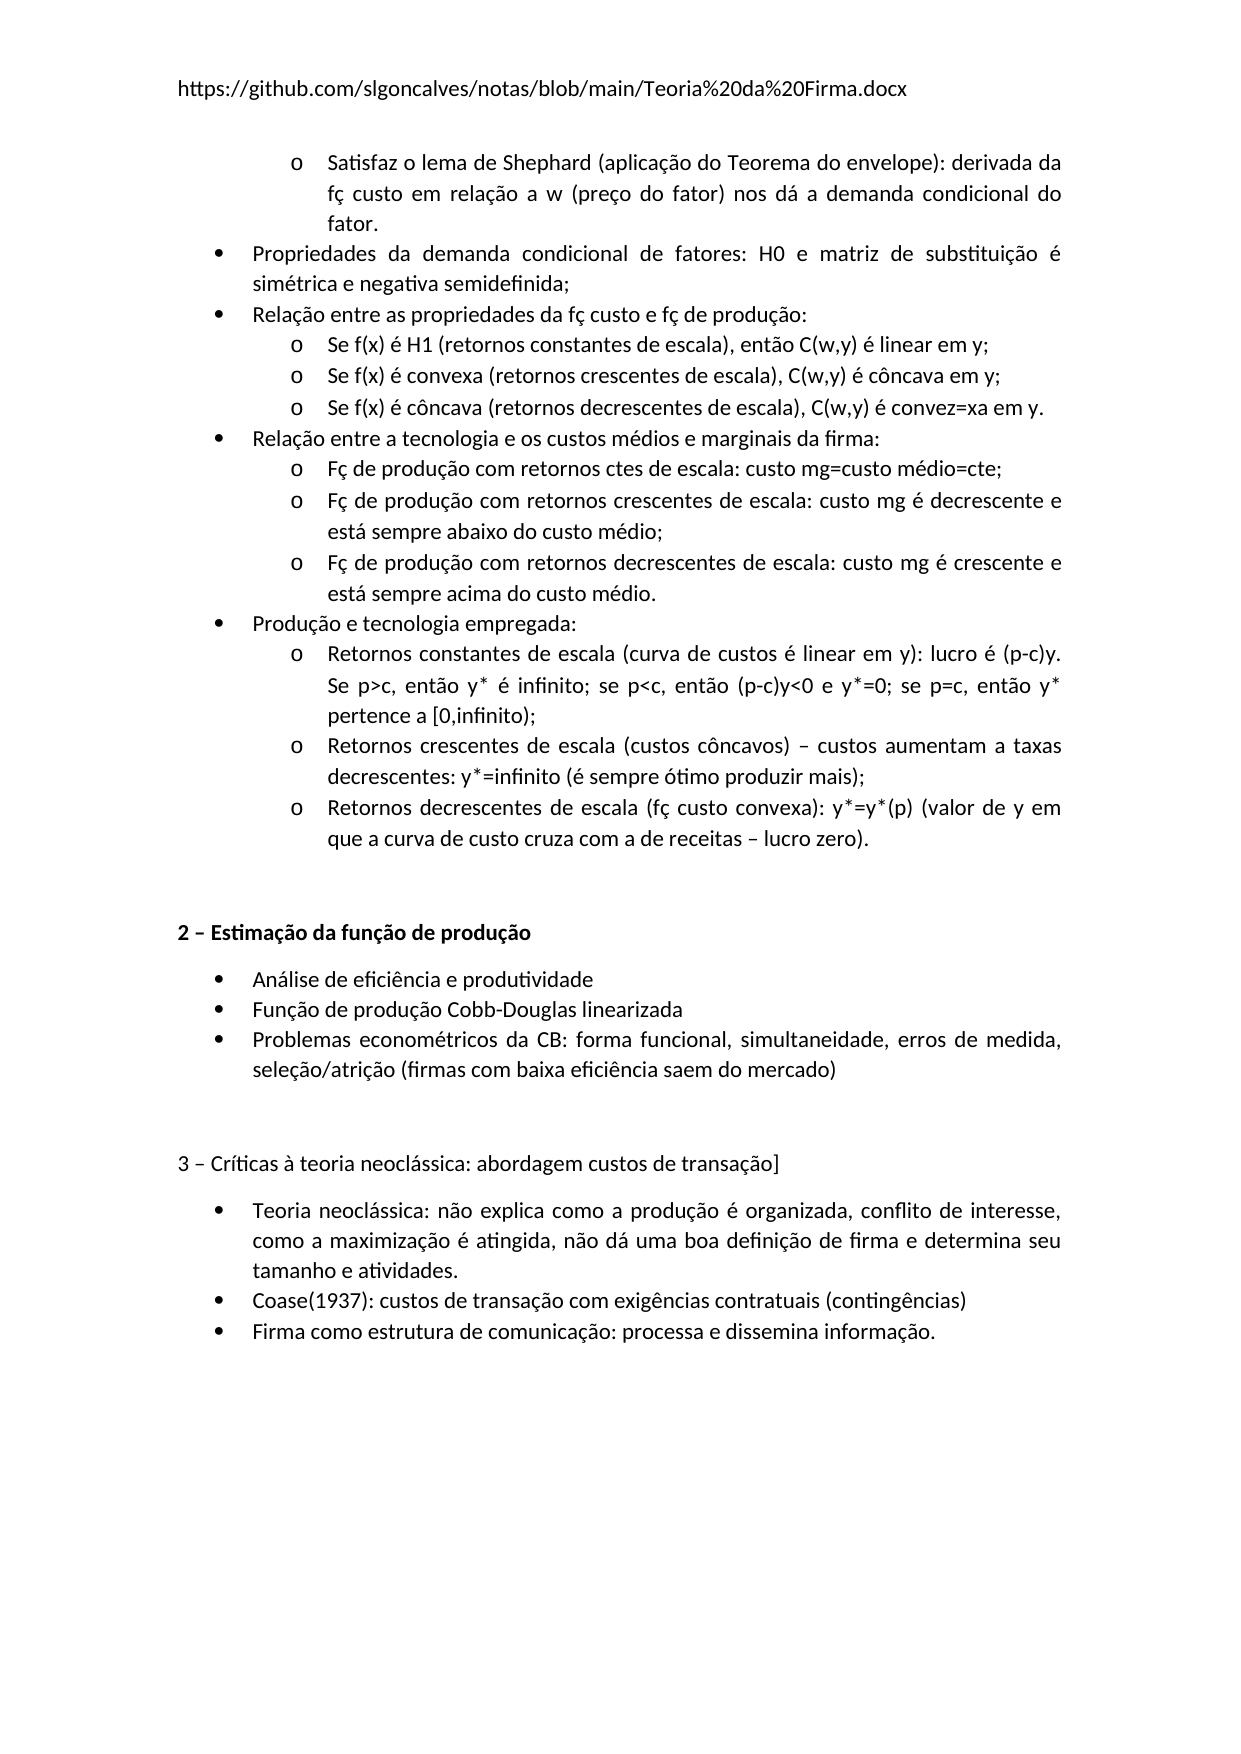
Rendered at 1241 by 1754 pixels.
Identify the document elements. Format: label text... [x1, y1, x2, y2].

text 3 – Críticas à teoria neoclássica: abordagem custos de transação] [177, 1149, 1063, 1177]
text 2 – Estimação da função de produção [177, 918, 1063, 946]
list Coase(1937): custos de transação com exigências contratuais (contingências) [215, 1287, 1063, 1314]
list Firma como estrutura de comunicação: processa e dissemina informação. [215, 1317, 1063, 1345]
list Fç de produção com retornos decrescentes de escala: custo mg é crescente e está sempre acima do custo médio. [290, 548, 1063, 607]
list Retornos crescentes de escala (custos côncavos) – custos aumentam a taxas decrescentes: y*=infinito (é sempre ótimo produzir mais); [290, 731, 1063, 791]
list Problemas econométricos da CB: forma funcional, simultaneidade, erros de medida, seleção/atrição (firmas com baixa eficiência saem do mercado) [215, 1025, 1063, 1083]
list Propriedades da demanda condicional de fatores: H0 e matriz de substituição é simétrica e negativa semidefinida; [215, 239, 1063, 298]
list Se f(x) é H1 (retornos constantes de escala), então C(w,y) é linear em y; [290, 330, 1063, 359]
list Satisfaz o lema de Shephard (aplicação do Teorema do envelope): derivada da fç custo em relação a w (preço do fator) nos dá a demanda condicional do fator. [290, 148, 1063, 237]
list Se f(x) é convexa (retornos crescentes de escala), C(w,y) é côncava em y; [290, 361, 1063, 391]
list Retornos constantes de escala (curva de custos é linear em y): lucro é (p-c)y. Se p>c, então y* é infinito; se p<c, então (p-c)y<0 e y*=0; se p=c, então y* pertence a [0,infinito); [290, 639, 1063, 729]
list Teoria neoclássica: não explica como a produção é organizada, conflito de interesse, como a maximização é atingida, não dá uma boa definição de firma e determina seu tamanho e atividades. [215, 1196, 1063, 1284]
list Fç de produção com retornos ctes de escala: custo mg=custo médio=cte; [290, 454, 1063, 484]
list Se f(x) é côncava (retornos decrescentes de escala), C(w,y) é convez=xa em y. [290, 393, 1063, 422]
list Análise de eficiência e produtividade [215, 965, 1063, 993]
list Relação entre a tecnologia e os custos médios e marginais da firma: [215, 424, 1063, 452]
list Relação entre as propriedades da fç custo e fç de produção: [215, 300, 1063, 328]
list Função de produção Cobb-Douglas linearizada [215, 995, 1063, 1023]
list Produção e tecnologia empregada: [215, 609, 1063, 637]
list Retornos decrescentes de escala (fç custo convexa): y*=y*(p) (valor de y em que a curva de custo cruza com a de receitas – lucro zero). [290, 793, 1063, 852]
list Fç de produção com retornos crescentes de escala: custo mg é decrescente e está sempre abaixo do custo médio; [290, 486, 1063, 545]
